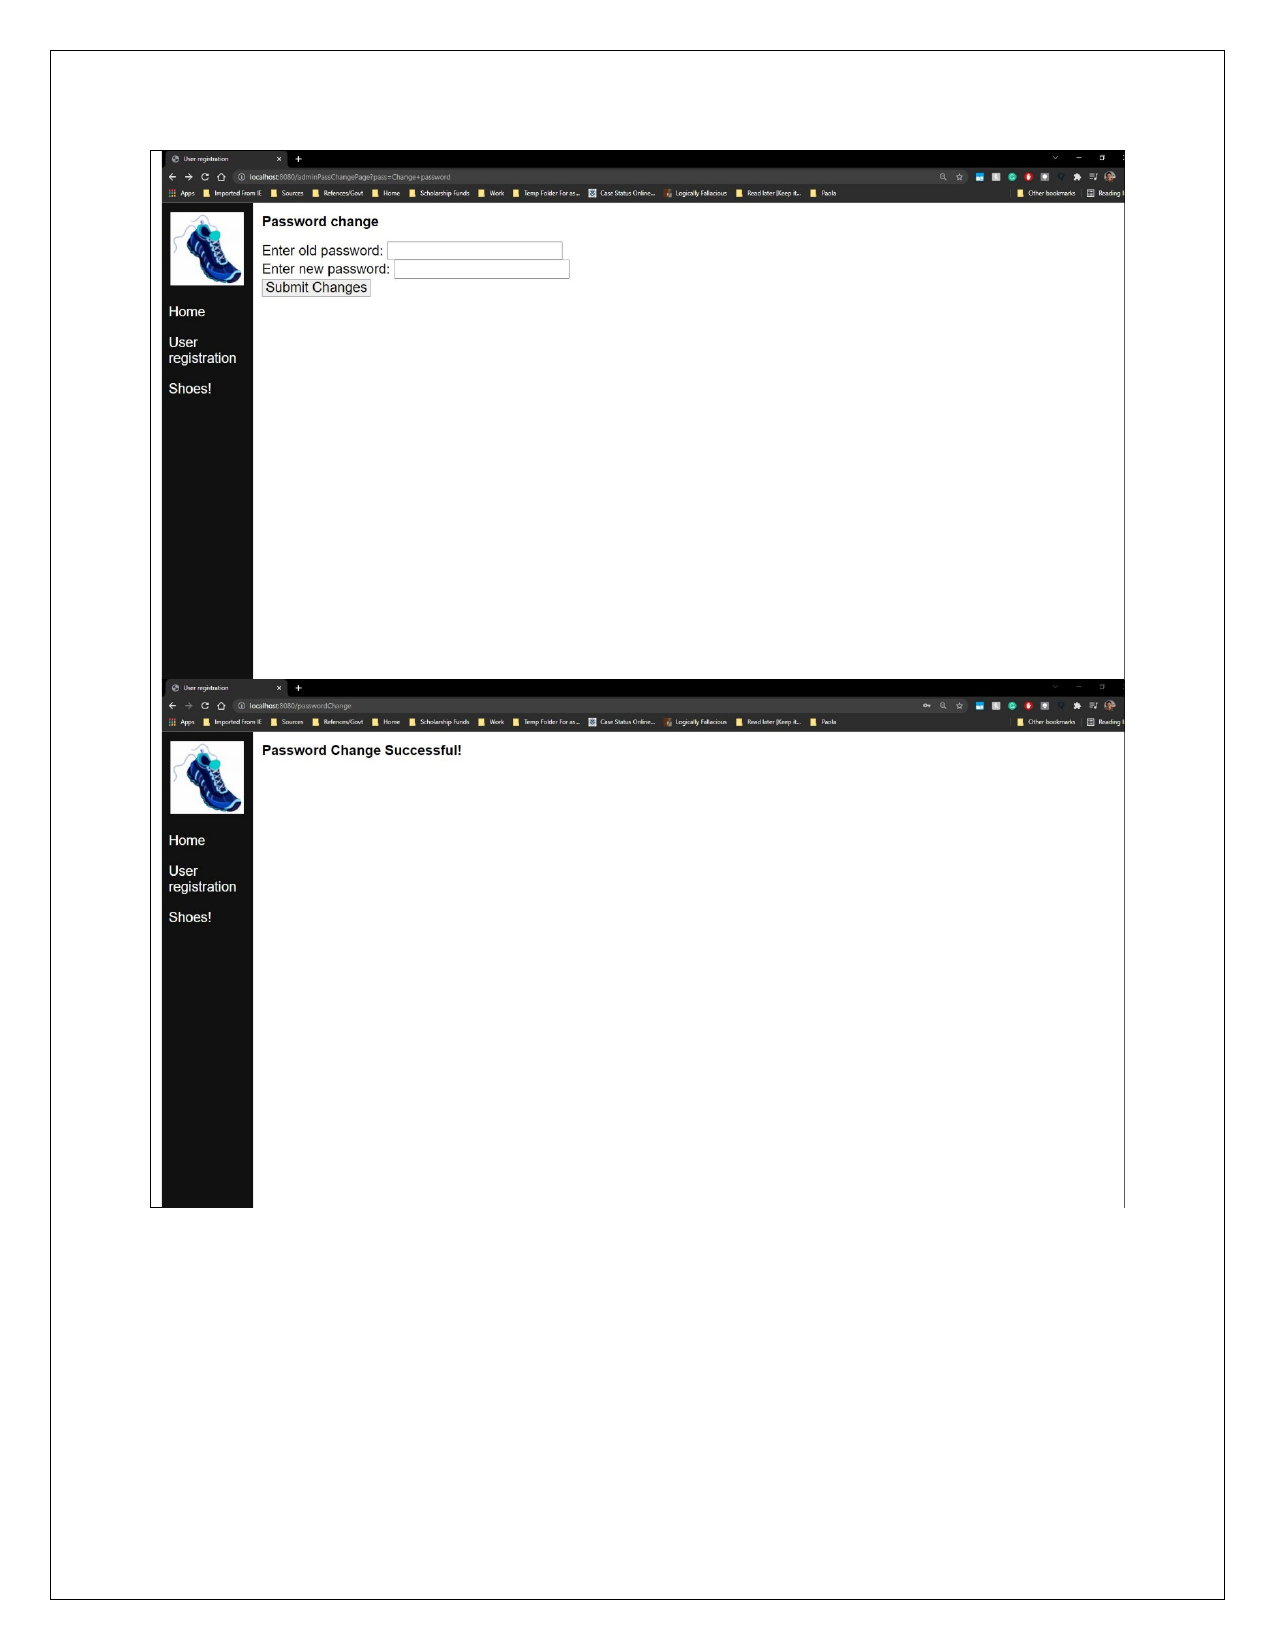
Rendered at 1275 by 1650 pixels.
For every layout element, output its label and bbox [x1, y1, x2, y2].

table_cell [151, 151, 161, 1207]
picture [161, 151, 1125, 1208]
